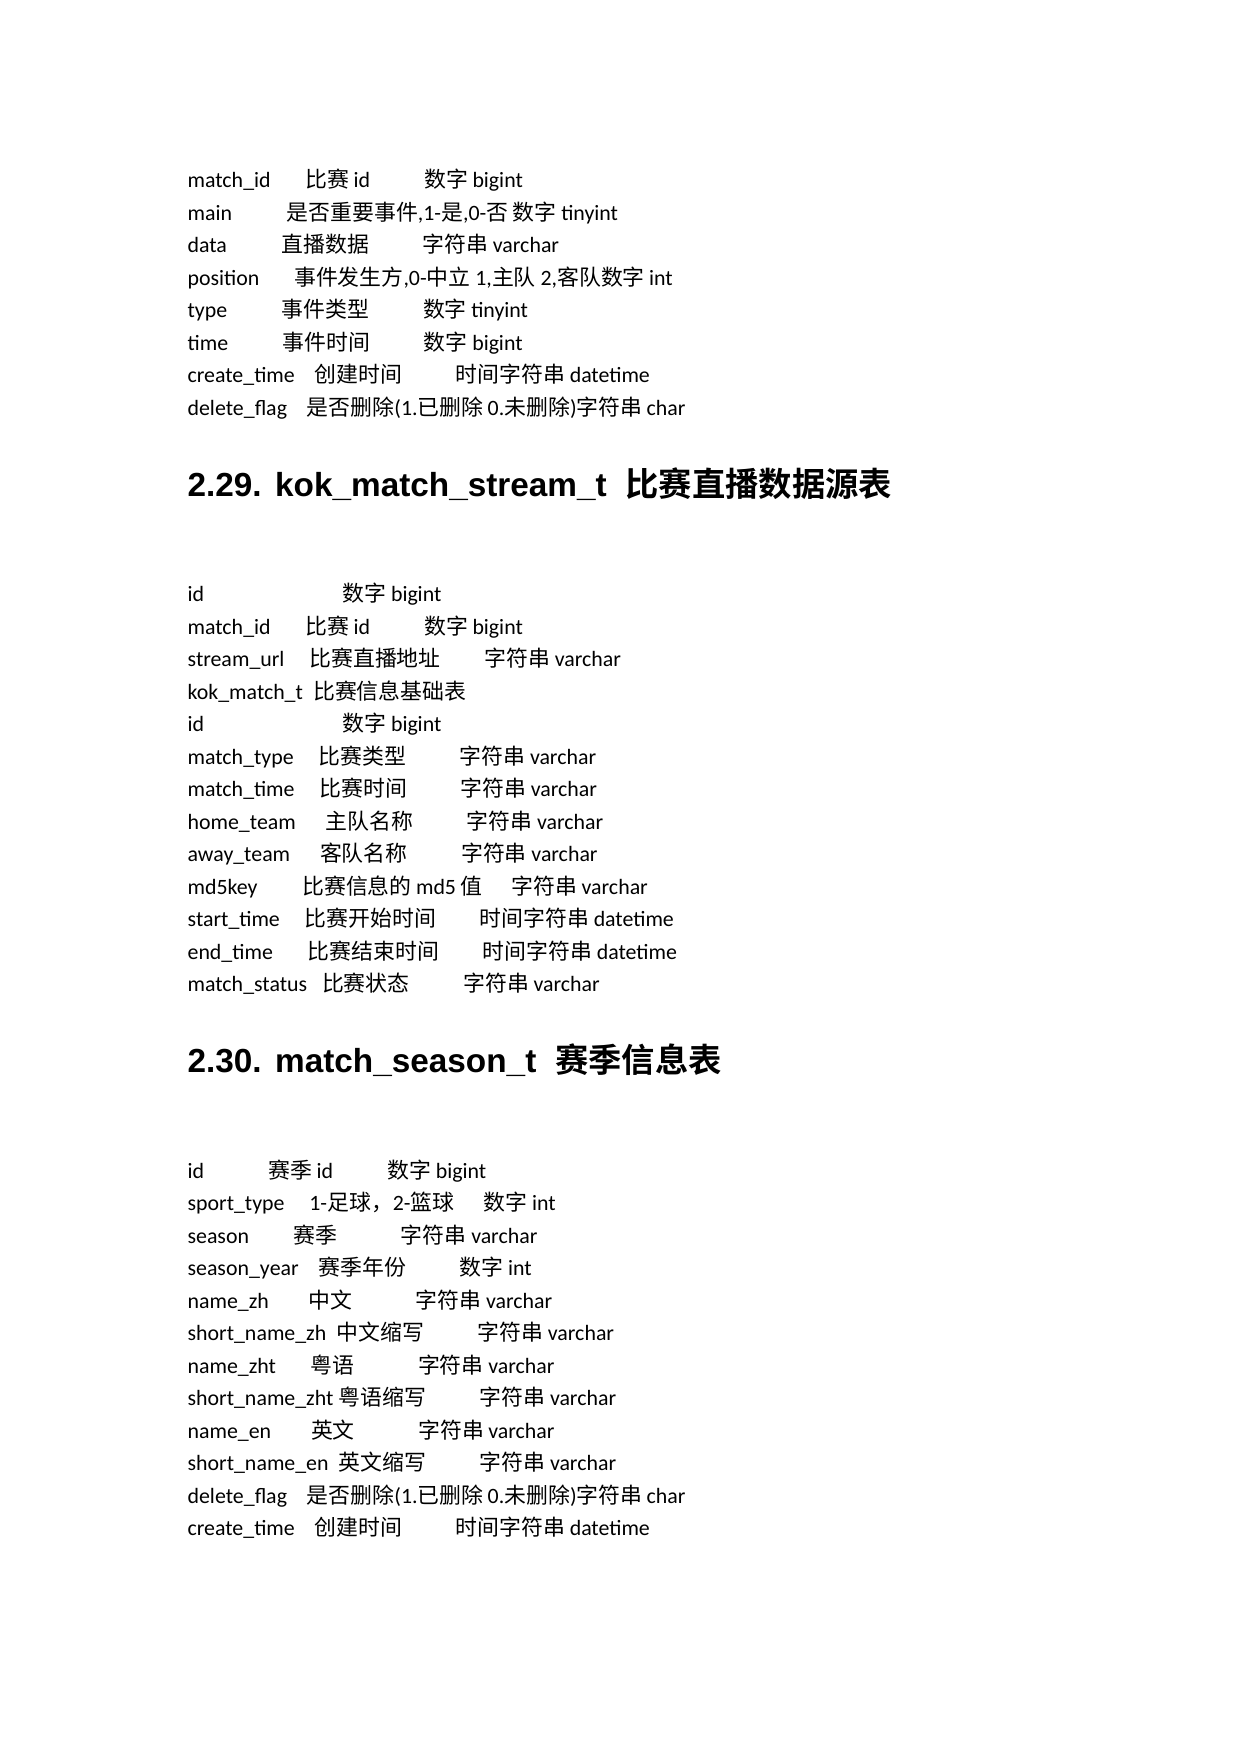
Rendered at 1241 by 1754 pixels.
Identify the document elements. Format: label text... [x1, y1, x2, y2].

text match_id 比赛id 数字bigint [187, 608, 1053, 641]
text short_name_en 英文缩写 字符串varchar [187, 1445, 1053, 1477]
text md5key 比赛信息的md5值 字符串varchar [187, 868, 1053, 901]
text end_time 比赛结束时间 时间字符串datetime [187, 933, 1053, 966]
text short_name_zh 中文缩写 字符串varchar [187, 1315, 1053, 1347]
subtitle match_season_t 赛季信息表 [187, 1025, 1053, 1090]
text create_time 创建时间 时间字符串datetime [187, 357, 1053, 389]
text match_time 比赛时间 字符串varchar [187, 771, 1053, 803]
text create_time 创建时间 时间字符串datetime [187, 1510, 1053, 1542]
text position 事件发生方,0-中立 1,主队 2,客队数字int [187, 259, 1053, 292]
text match_type 比赛类型 字符串varchar [187, 738, 1053, 771]
text delete_flag 是否删除(1.已删除0.未删除)字符串char [187, 1477, 1053, 1510]
text away_team 客队名称 字符串varchar [187, 836, 1053, 868]
text season_year 赛季年份 数字int [187, 1250, 1053, 1282]
text home_team 主队名称 字符串varchar [187, 803, 1053, 836]
text name_zh 中文 字符串varchar [187, 1282, 1053, 1315]
text short_name_zht 粤语缩写 字符串varchar [187, 1380, 1053, 1412]
text id 数字bigint [187, 576, 1053, 608]
text name_zht 粤语 字符串varchar [187, 1347, 1053, 1380]
text stream_url 比赛直播地址 字符串varchar [187, 641, 1053, 673]
text main 是否重要事件,1-是,0-否 数字tinyint [187, 194, 1053, 227]
text match_status 比赛状态 字符串varchar [187, 966, 1053, 998]
text sport_type 1-足球，2-篮球 数字int [187, 1185, 1053, 1217]
text id 赛季id 数字bigint [187, 1152, 1053, 1185]
subtitle kok_match_stream_t 比赛直播数据源表 [187, 449, 1053, 514]
text season 赛季 字符串varchar [187, 1217, 1053, 1250]
text type 事件类型 数字tinyint [187, 292, 1053, 324]
text time 事件时间 数字bigint [187, 324, 1053, 357]
text start_time 比赛开始时间 时间字符串datetime [187, 901, 1053, 933]
text match_id 比赛id 数字bigint [187, 162, 1053, 194]
text id 数字bigint [187, 706, 1053, 738]
text kok_match_t 比赛信息基础表 [187, 673, 1053, 706]
text delete_flag 是否删除(1.已删除0.未删除)字符串char [187, 389, 1053, 422]
text name_en 英文 字符串varchar [187, 1412, 1053, 1445]
text data 直播数据 字符串varchar [187, 227, 1053, 259]
